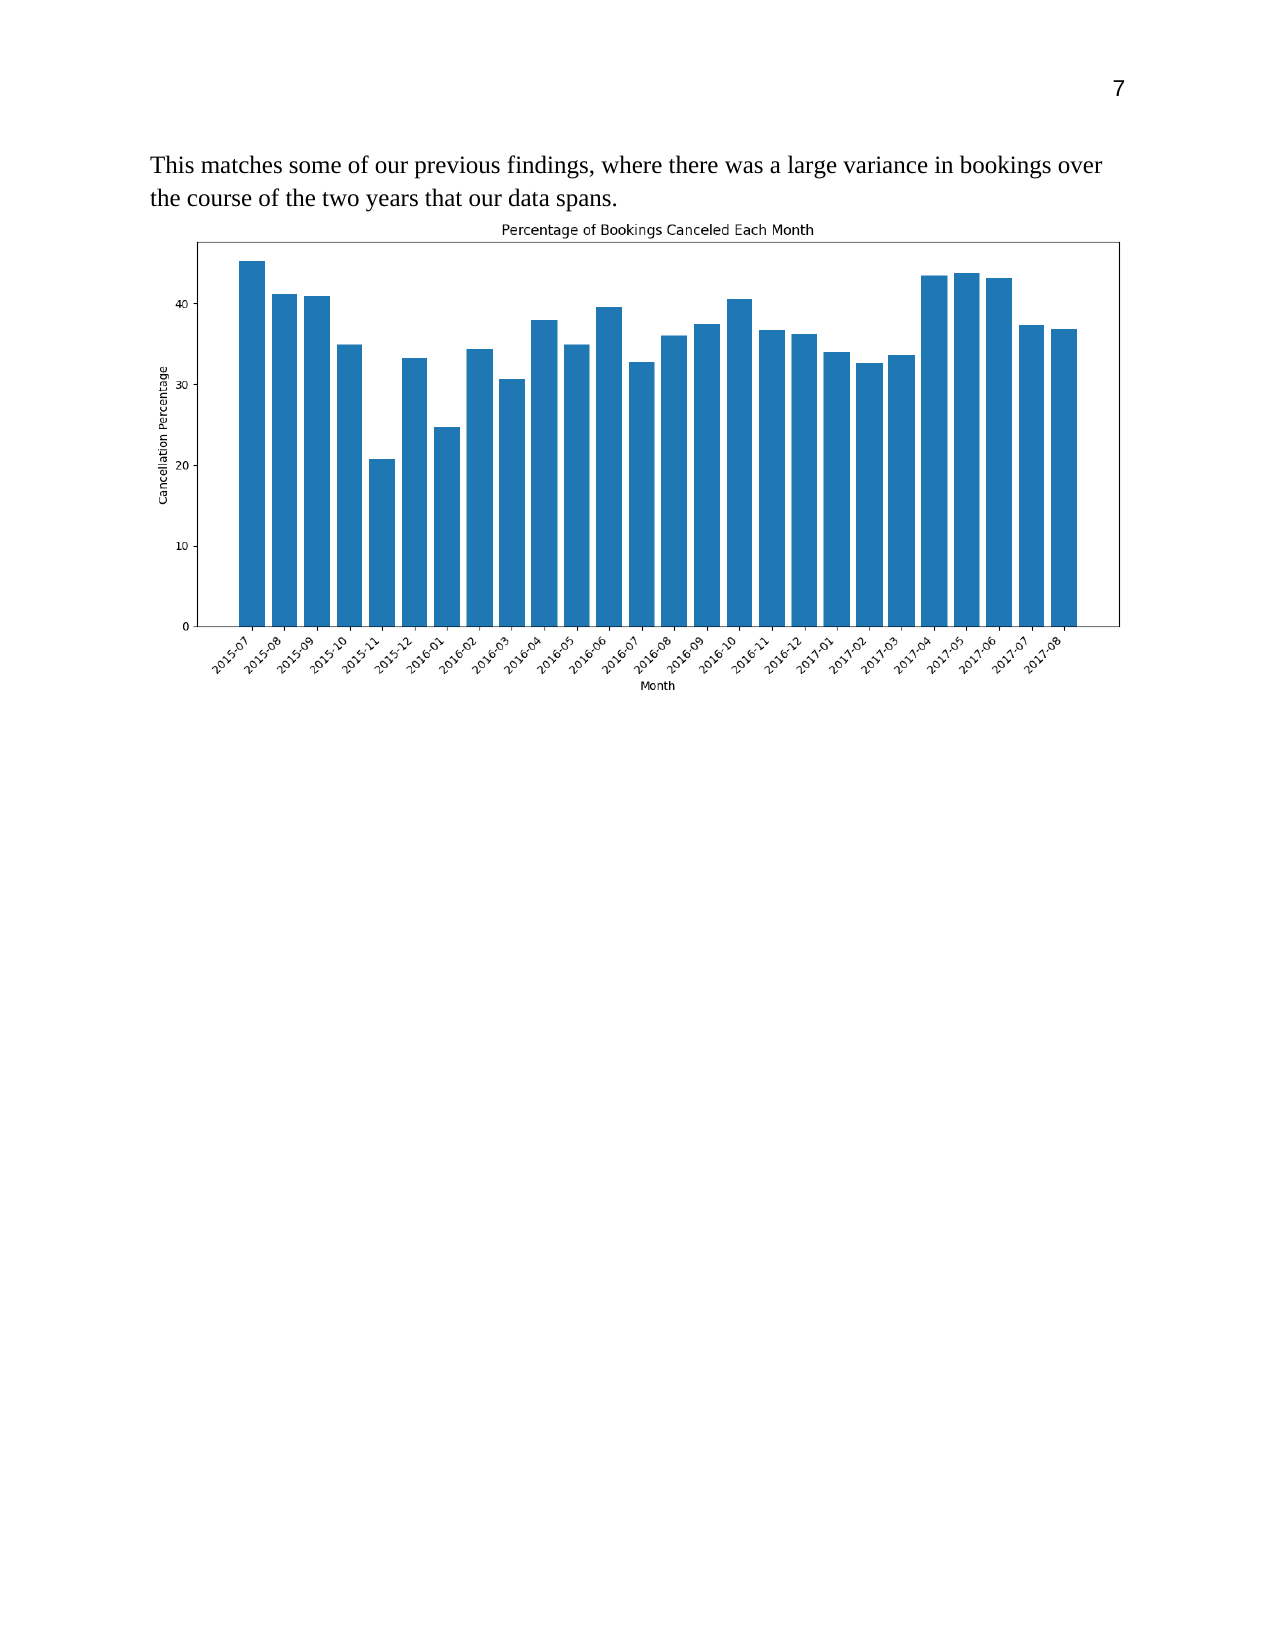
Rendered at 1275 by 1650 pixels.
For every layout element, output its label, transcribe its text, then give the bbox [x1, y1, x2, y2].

picture [150, 216, 1125, 700]
text This matches some of our previous findings, where there was a large variance in bookings over the course of the two years that our data spans. [150, 150, 1125, 212]
